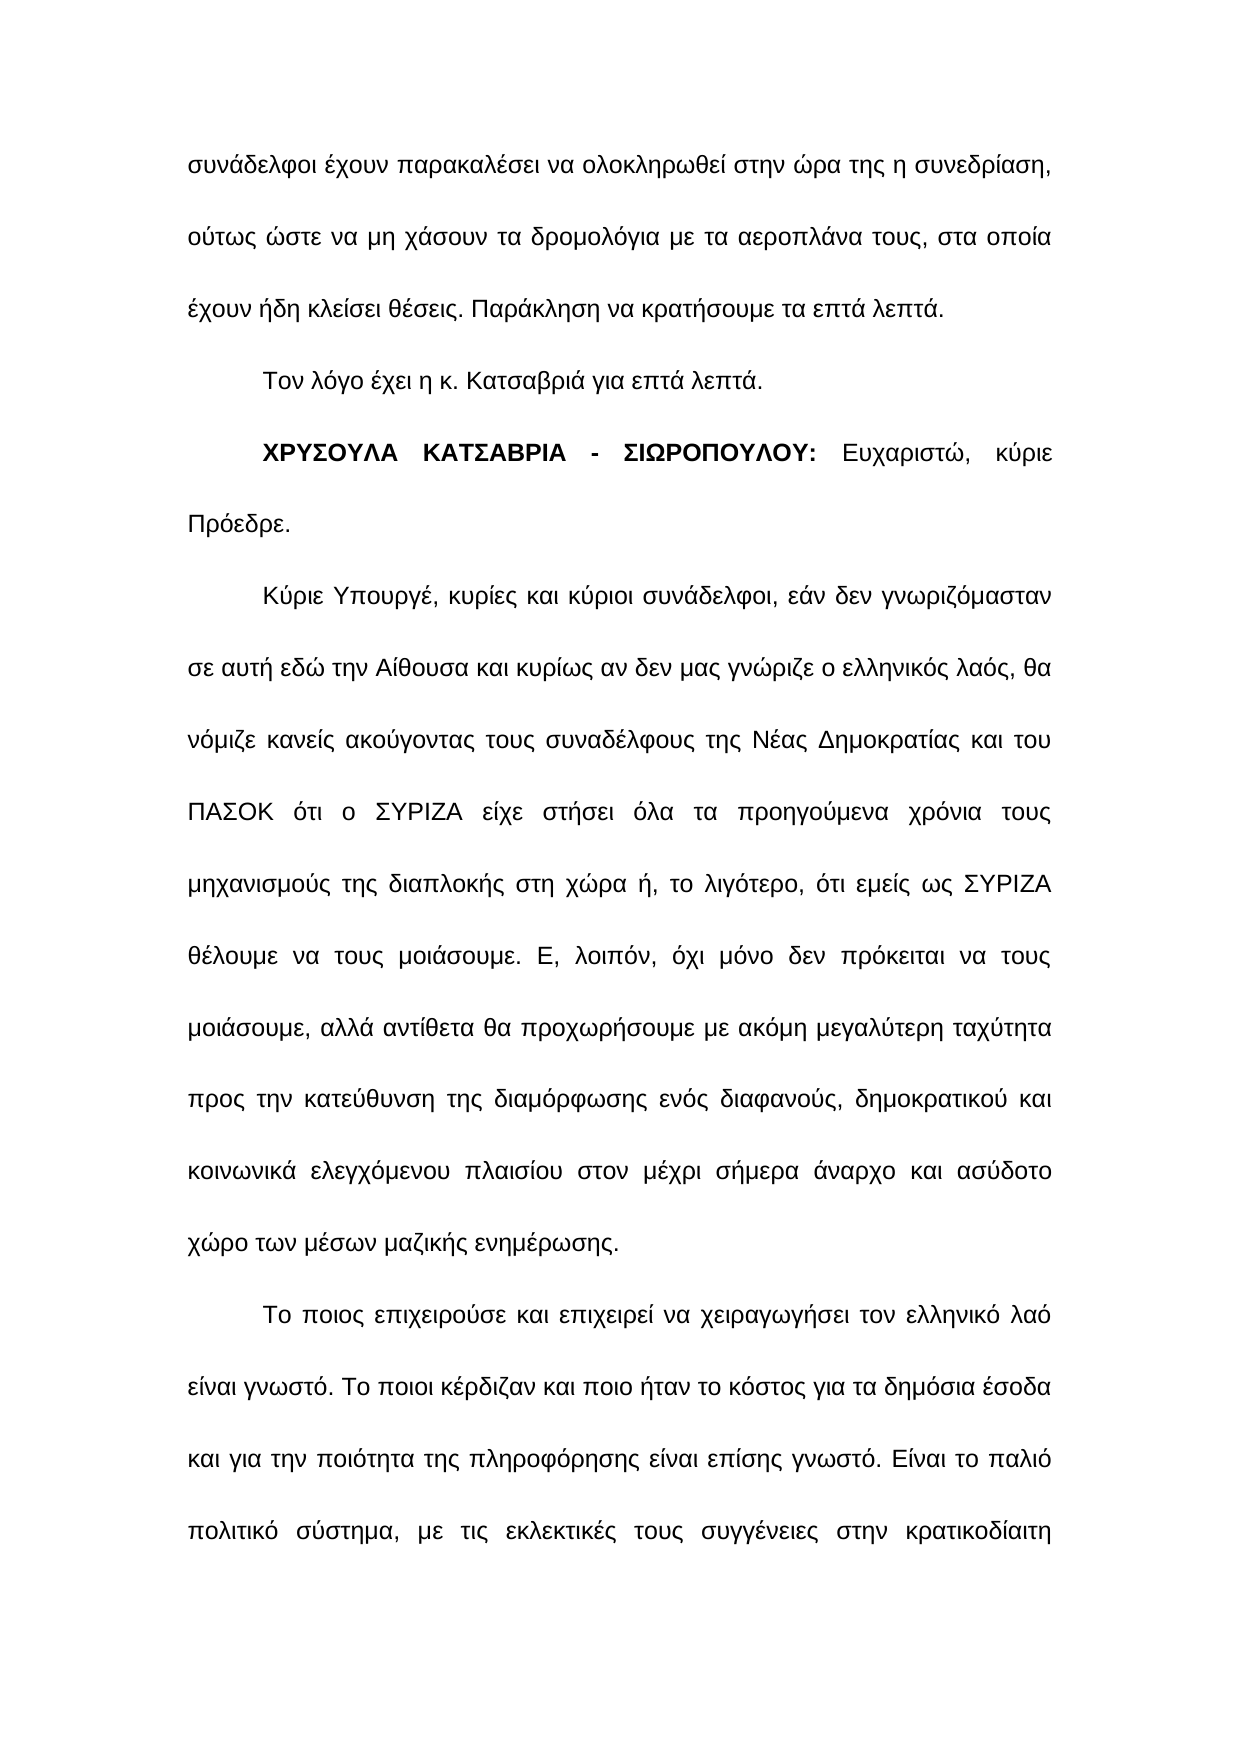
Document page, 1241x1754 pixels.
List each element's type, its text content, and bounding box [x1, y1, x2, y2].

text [187, 1300, 1053, 1544]
text Τον λόγο έχει η κ. Κατσαβριά για επτά λεπτά. [187, 366, 1053, 394]
text Κύριε Υπουργέ, κυρίες και κύριοι συνάδελφοι, εάν δεν γνωριζόμασταν σε αυτή εδώ την Αίθουσα και κυρίως αν δεν μας γνώριζε ο ελληνικός λαός, θα νόμιζε κανείς ακούγοντας τους συναδέλφους της Νέας Δημοκρατίας και του ΠΑΣΟΚ ότι ο ΣΥΡΙΖΑ είχε στήσει όλα τα προηγούμενα χρόνια τους μηχανισμούς της διαπλοκής στη χώρα ή, το λιγότερο, ότι εμείς ως ΣΥΡΙΖΑ θέλουμε να τους μοιάσουμε. Ε, λοιπόν, όχι μόνο δεν πρόκειται να τους μοιάσουμε, αλλά αντίθετα θα προχωρήσουμε με ακόμη μεγαλύτερη ταχύτητα προς την κατεύθυνση της διαμόρφωσης ενός διαφανούς, δημοκρατικού και κοινωνικά ελεγχόμενου πλαισίου στον μέχρι σήμερα άναρχο και ασύδοτο χώρο των μέσων μαζικής ενημέρωσης. [187, 581, 1053, 1257]
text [187, 150, 1053, 322]
text ΧΡΥΣΟΥΛΑ ΚΑΤΣΑΒΡΙΑ - ΣΙΩΡΟΠΟΥΛΟΥ: Ευχαριστώ, κύριε Πρόεδρε. [187, 437, 1053, 538]
